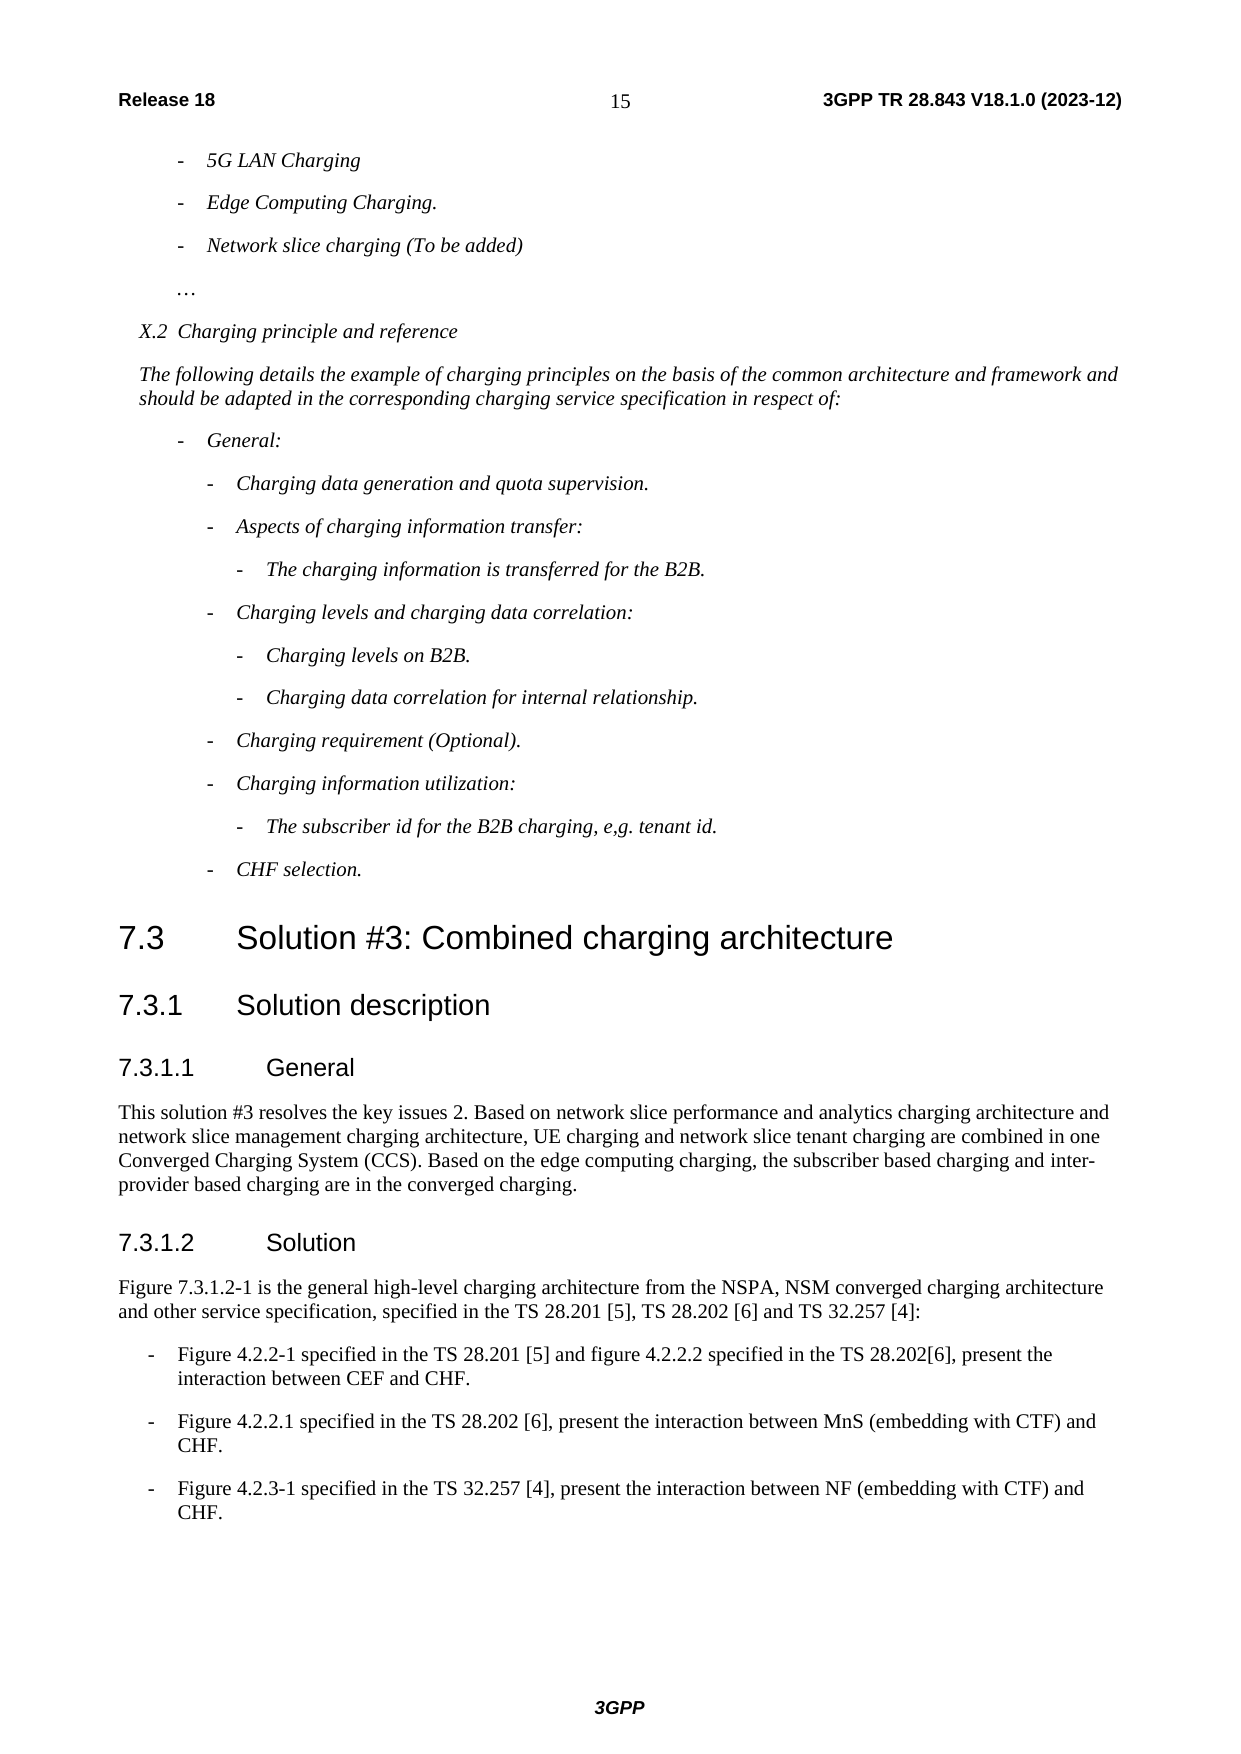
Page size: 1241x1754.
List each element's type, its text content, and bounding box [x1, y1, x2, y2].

text - Charging data correlation for internal relationship. [236, 685, 1122, 709]
text X.2 Charging principle and reference [139, 319, 1122, 343]
text Figure 7.3.1.2-1 is the general high-level charging architecture from the NSPA, NSM converged charging architecture and other service specification, specified in the TS 28.201 [5], TS 28.202 [6] and TS 32.257 [4]: [118, 1275, 1122, 1323]
text - Edge Computing Charging. [177, 190, 1122, 214]
text - The subscriber id for the B2B charging, e,g. tenant id. [236, 814, 1122, 838]
subtitle 7.3 Solution #3: Combined charging architecture [118, 918, 1122, 957]
text - General: [177, 428, 1122, 452]
text - CHF selection. [207, 857, 1122, 881]
text - Aspects of charging information transfer: [207, 514, 1122, 538]
subtitle 7.3.1 Solution description [118, 988, 1122, 1021]
text - Charging information utilization: [207, 771, 1122, 795]
text - Figure 4.2.3-1 specified in the TS 32.257 [4], present the interaction between NF (embedding with CTF) and CHF. [148, 1476, 1122, 1524]
text This solution #3 resolves the key issues 2. Based on network slice performance and analytics charging architecture and network slice management charging architecture, UE charging and network slice tenant charging are combined in one Converged Charging System (CCS). Based on the edge computing charging, the subscriber based charging and inter-provider based charging are in the converged charging. [118, 1100, 1122, 1196]
text - Figure 4.2.2.1 specified in the TS 28.202 [6], present the interaction between MnS (embedding with CTF) and CHF. [148, 1409, 1122, 1457]
subtitle 7.3.1.1 General [118, 1053, 1122, 1081]
subtitle 7.3.1.2 Solution [118, 1228, 1122, 1256]
text - Charging data generation and quota supervision. [207, 471, 1122, 495]
text - Charging requirement (Optional). [207, 728, 1122, 752]
text - The charging information is transferred for the B2B. [236, 557, 1122, 581]
text - Charging levels on B2B. [236, 642, 1122, 667]
text - Network slice charging (To be added) [177, 233, 1122, 257]
text - Charging levels and charging data correlation: [207, 600, 1122, 624]
text - 5G LAN Charging [177, 147, 1122, 172]
text The following details the example of charging principles on the basis of the common architecture and framework and should be adapted in the corresponding charging service specification in respect of: [139, 362, 1122, 410]
text - Figure 4.2.2-1 specified in the TS 28.201 [5] and figure 4.2.2.2 specified in the TS 28.202[6], present the interaction between CEF and CHF. [148, 1342, 1122, 1390]
text … [177, 276, 1122, 300]
